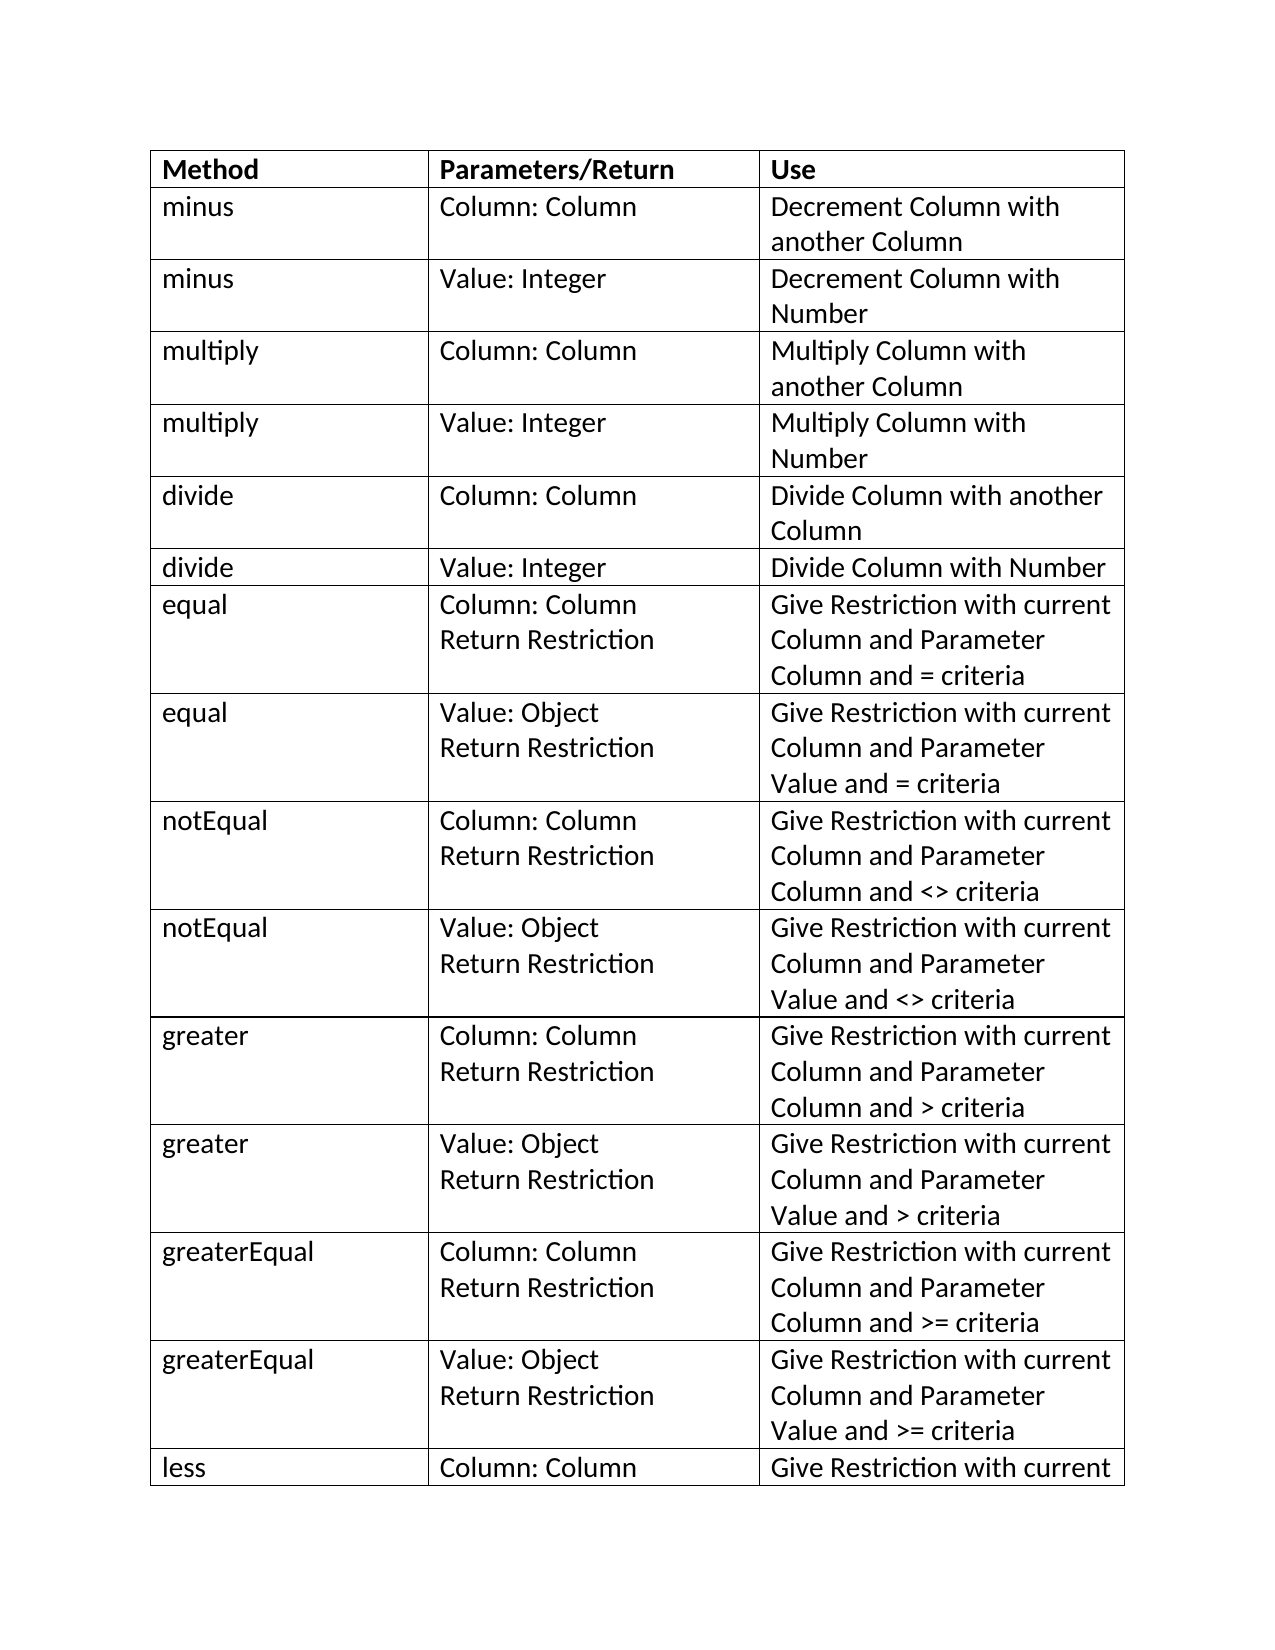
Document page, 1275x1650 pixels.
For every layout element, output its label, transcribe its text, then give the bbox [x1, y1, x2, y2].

table_cell Value: Integer [429, 405, 759, 476]
table_cell less [151, 1449, 428, 1485]
table_header Use [760, 151, 1124, 187]
table_cell Give Restriction with current Column and Parameter Value and >= criteria [760, 1341, 1124, 1448]
table_cell Column: Column [429, 332, 759, 403]
table_cell greaterEqual [151, 1341, 428, 1448]
table_cell Value: Object Return Restriction [429, 1125, 759, 1232]
table_cell Column: Column [429, 188, 759, 259]
table_cell equal [151, 586, 428, 693]
table_cell Give Restriction with current Column and Parameter Column and <> criteria [760, 802, 1124, 908]
table_cell divide [151, 477, 428, 548]
table_cell Give Restriction with current Column and Parameter Value and <> criteria [760, 910, 1124, 1016]
table_cell Multiply Column with Number [760, 405, 1124, 476]
table_cell divide [151, 549, 428, 585]
table_cell notEqual [151, 802, 428, 908]
table_cell minus [151, 188, 428, 259]
table_cell greaterEqual [151, 1233, 428, 1340]
table_cell Give Restriction with current Column and Parameter Column and = criteria [760, 586, 1124, 693]
table_cell Value: Integer [429, 549, 759, 585]
table_cell Give Restriction with current Column and Parameter Value and = criteria [760, 694, 1124, 801]
table_cell multiply [151, 332, 428, 403]
table_cell Value: Object Return Restriction [429, 694, 759, 801]
table_cell greater [151, 1125, 428, 1232]
table_header Parameters/Return [429, 151, 759, 187]
table_cell Column: Column Return Restriction [429, 1233, 759, 1340]
table_cell Column: Column Return Restriction [429, 802, 759, 908]
table_cell greater [151, 1018, 428, 1124]
table_cell Column: Column Return Restriction [429, 1018, 759, 1124]
table_cell Value: Integer [429, 260, 759, 331]
table_cell multiply [151, 405, 428, 476]
table_cell Decrement Column with another Column [760, 188, 1124, 259]
table_cell Divide Column with another Column [760, 477, 1124, 548]
table_cell Column: Column Return Restriction [429, 1449, 759, 1485]
table_cell Value: Object Return Restriction [429, 1341, 759, 1448]
table_cell Decrement Column with Number [760, 260, 1124, 331]
table_cell Give Restriction with current Column and Parameter Column and > criteria [760, 1018, 1124, 1124]
table_cell Column: Column Return Restriction [429, 586, 759, 693]
table_header Method [151, 151, 428, 187]
table_cell Value: Object Return Restriction [429, 910, 759, 1016]
table_cell Multiply Column with another Column [760, 332, 1124, 403]
table_cell Give Restriction with current Column and Parameter Value and > criteria [760, 1125, 1124, 1232]
table_cell notEqual [151, 910, 428, 1016]
table_cell Divide Column with Number [760, 549, 1124, 585]
table_cell equal [151, 694, 428, 801]
table_cell Give Restriction with current Column and Parameter Column and >= criteria [760, 1233, 1124, 1340]
table_cell Column: Column [429, 477, 759, 548]
table_cell minus [151, 260, 428, 331]
table_cell Give Restriction with current Column and Parameter Column and < criteria [760, 1449, 1124, 1485]
